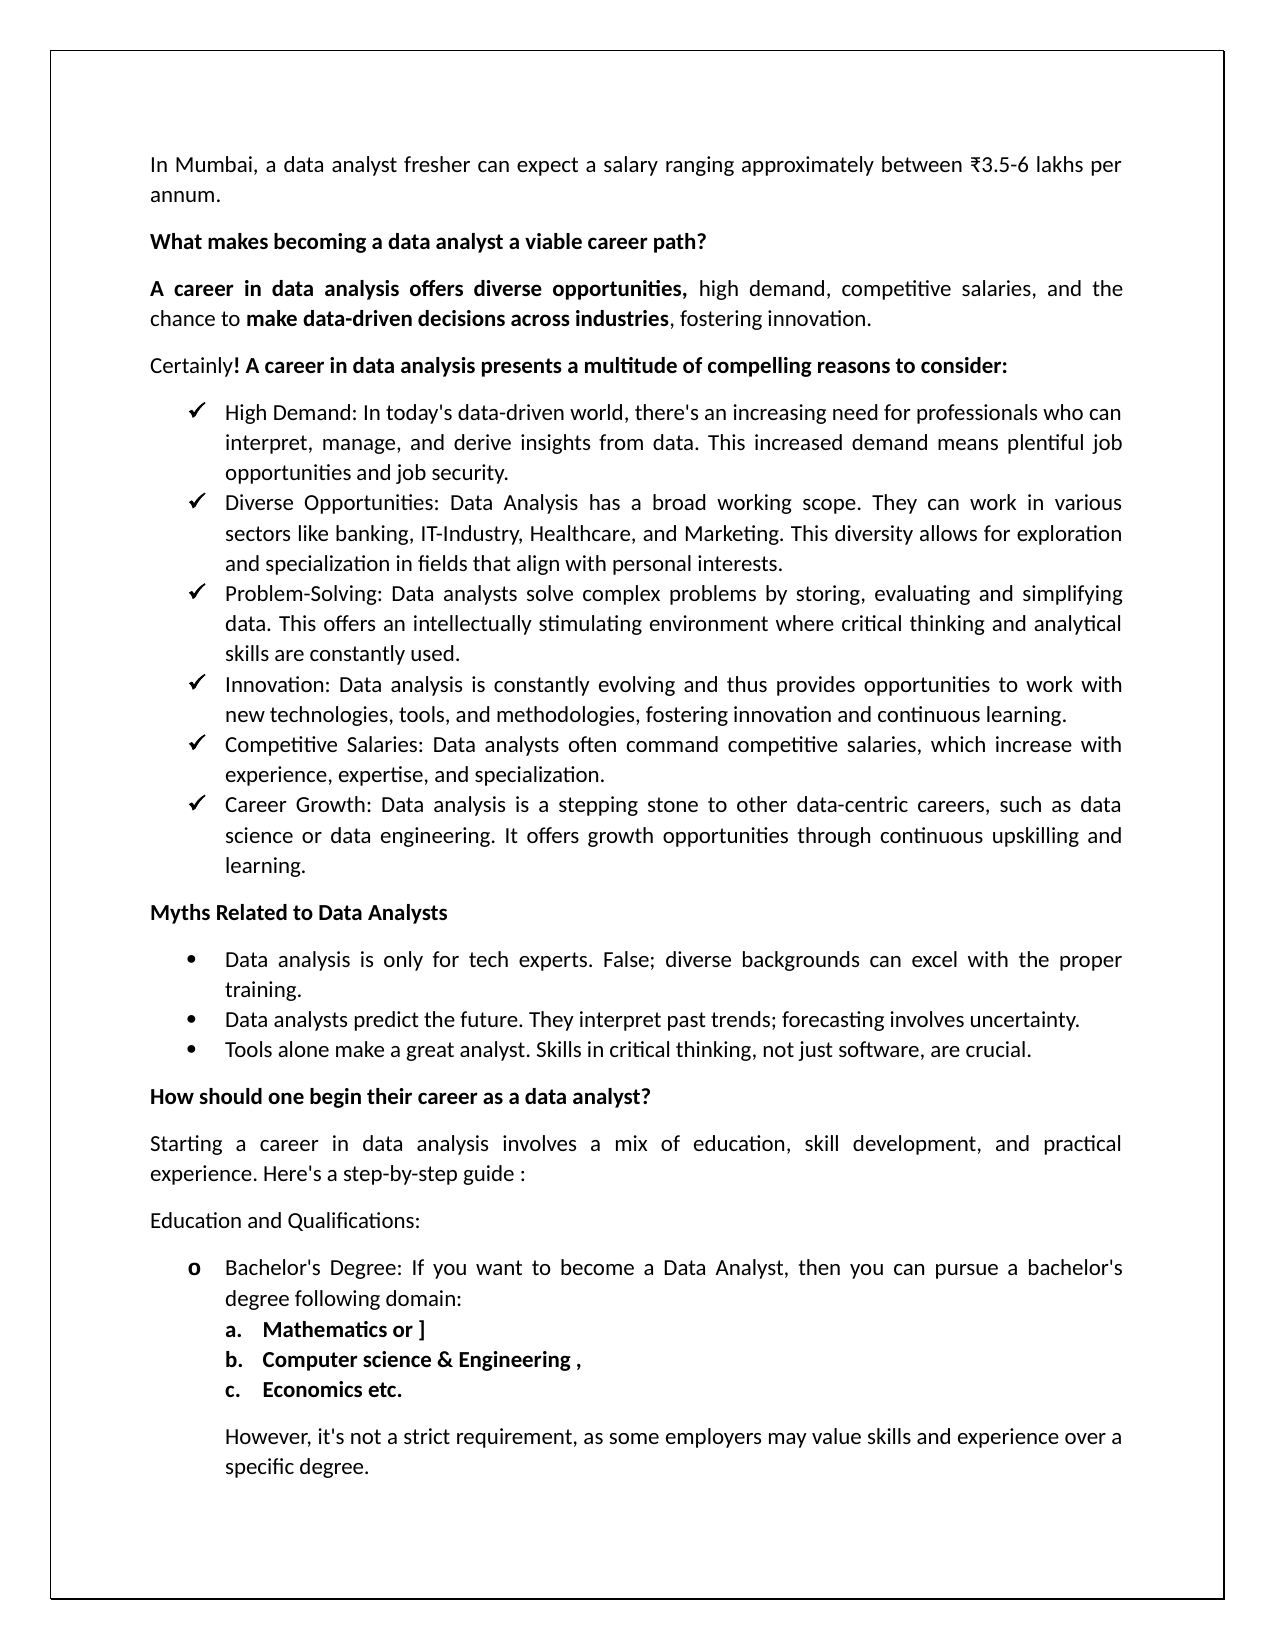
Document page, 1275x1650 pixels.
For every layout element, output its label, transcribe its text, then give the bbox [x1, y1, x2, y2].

list Career Growth: Data analysis is a stepping stone to other data-centric careers, such as data science or data engineering. It offers growth opportunities through continuous upskilling and learning. [187, 791, 1124, 879]
list Problem-Solving: Data analysts solve complex problems by storing, evaluating and simplifying data. This offers an intellectually stimulating environment where critical thinking and analytical skills are constantly used. [187, 579, 1124, 668]
list Competitive Salaries: Data analysts often command competitive salaries, which increase with experience, expertise, and specialization. [187, 730, 1124, 788]
text How should one begin their career as a data analyst? [150, 1082, 1124, 1110]
list Computer science & Engineering , [225, 1345, 1124, 1373]
list Innovation: Data analysis is constantly evolving and thus provides opportunities to work with new technologies, tools, and methodologies, fostering innovation and continuous learning. [187, 670, 1124, 728]
list High Demand: In today's data-driven world, there's an increasing need for professionals who can interpret, manage, and derive insights from data. This increased demand means plentiful job opportunities and job security. [187, 398, 1124, 486]
text In Mumbai, a data analyst fresher can expect a salary ranging approximately between ₹3.5-6 lakhs per annum. [150, 150, 1124, 208]
list Mathematics or ] [225, 1315, 1124, 1343]
list Diverse Opportunities: Data Analysis has a broad working scope. They can work in various sectors like banking, IT-Industry, Healthcare, and Marketing. This diversity allows for exploration and specialization in fields that align with personal interests. [187, 488, 1124, 577]
list Economics etc. [225, 1375, 1124, 1403]
text Myths Related to Data Analysts [150, 898, 1124, 926]
text What makes becoming a data analyst a viable career path? [150, 227, 1124, 255]
text However, it's not a strict requirement, as some employers may value skills and experience over a specific degree. [225, 1422, 1124, 1480]
text Education and Qualifications: [150, 1206, 1124, 1234]
text A career in data analysis offers diverse opportunities, high demand, competitive salaries, and the chance to make data-driven decisions across industries, fostering innovation. [150, 274, 1124, 332]
list Data analysts predict the future. They interpret past trends; forecasting involves uncertainty. [187, 1005, 1124, 1033]
text Starting a career in data analysis involves a mix of education, skill development, and practical experience. Here's a step-by-step guide : [150, 1129, 1124, 1187]
list Bachelor's Degree: If you want to become a Data Analyst, then you can pursue a bachelor's degree following domain: [187, 1253, 1124, 1312]
list Tools alone make a great analyst. Skills in critical thinking, not just software, are crucial. [187, 1035, 1124, 1063]
text Certainly! A career in data analysis presents a multitude of compelling reasons to consider: [150, 351, 1124, 379]
list Data analysis is only for tech experts. False; diverse backgrounds can excel with the proper training. [187, 945, 1124, 1003]
